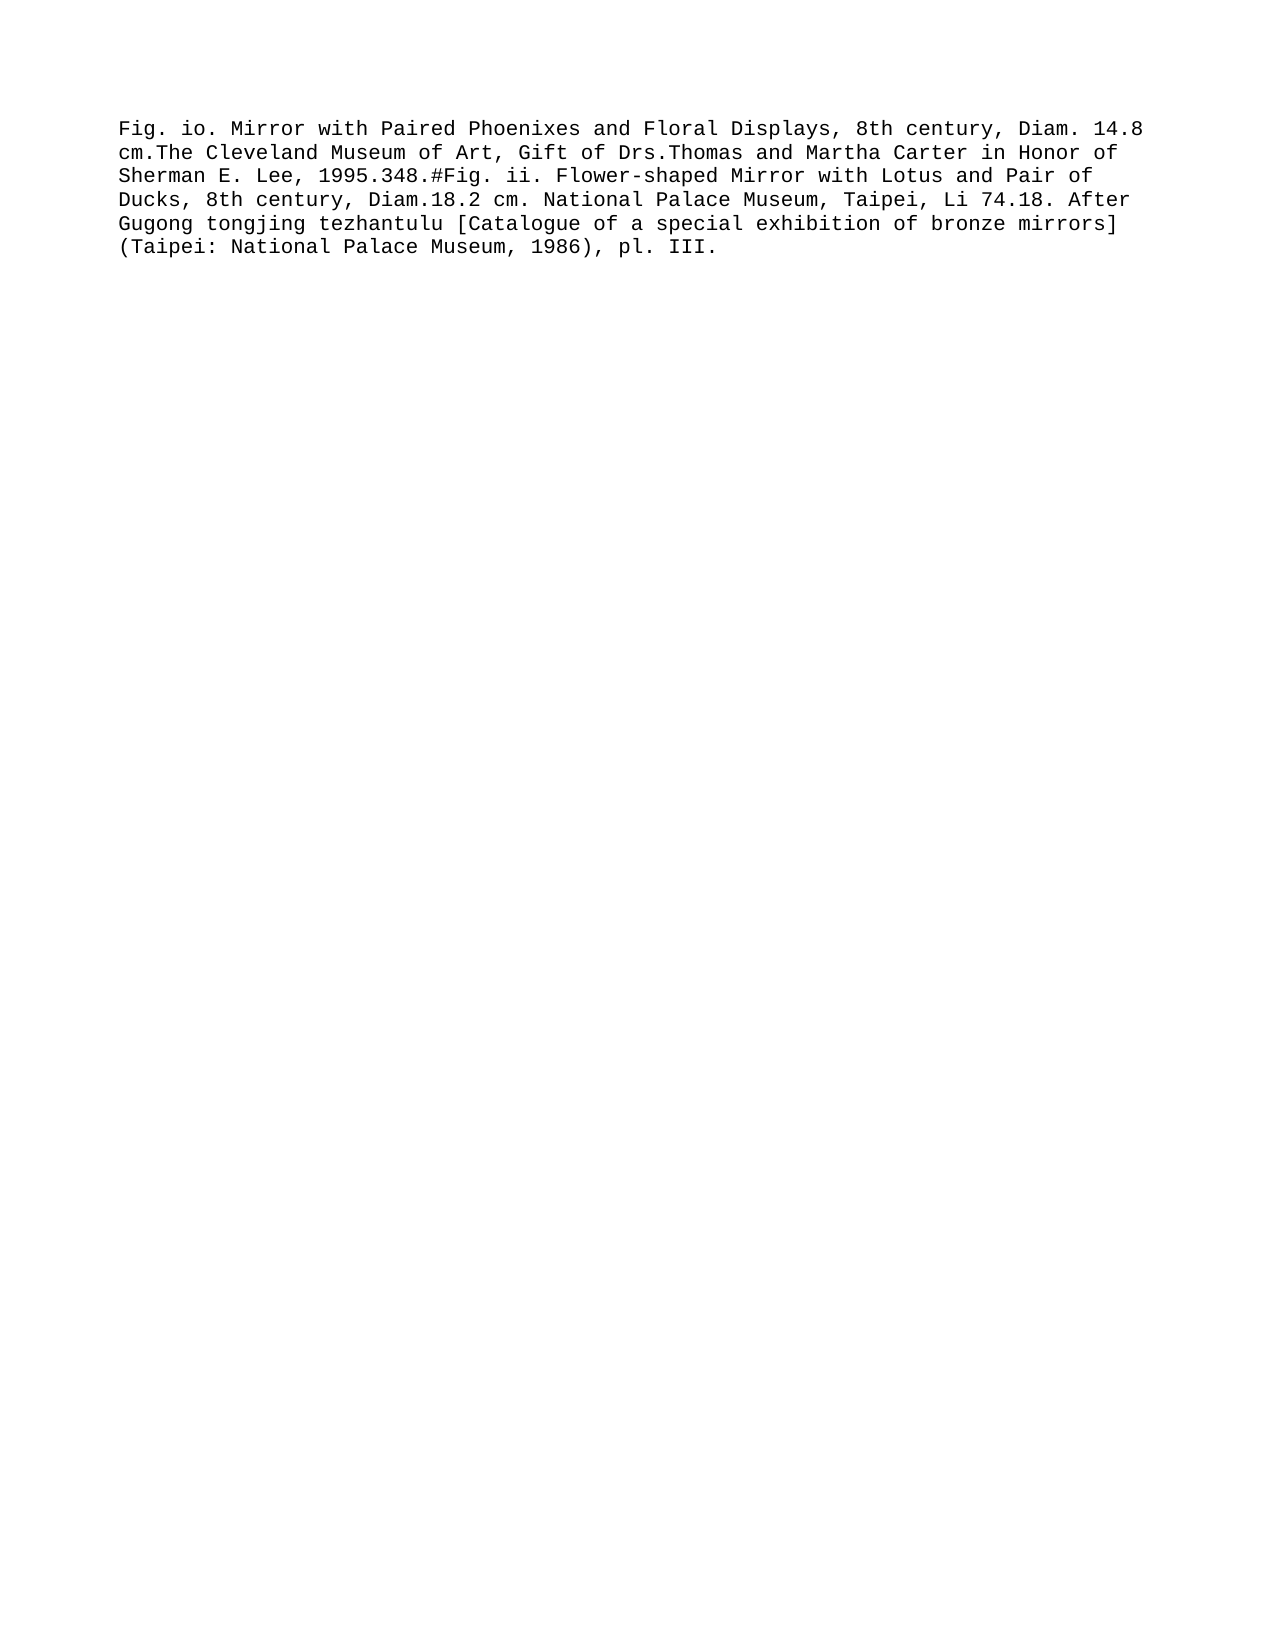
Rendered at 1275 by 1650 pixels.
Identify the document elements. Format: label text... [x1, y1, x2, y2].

text Fig. io. Mirror with Paired Phoenixes and Floral Displays, 8th century, Diam. 14.8 cm.The Cleveland Museum of Art, Gift of Drs.Thomas and Martha Carter in Honor of Sherman E. Lee, 1995.348.#Fig. ii. Flower-shaped Mirror with Lotus and Pair of Ducks, 8th century, Diam.18.2 cm. National Palace Museum, Taipei, Li 74.18. After Gugong tongjing tezhantulu [Catalogue of a special exhibition of bronze mirrors] (Taipei: National Palace Museum, 1986), pl. III. [118, 118, 1157, 260]
